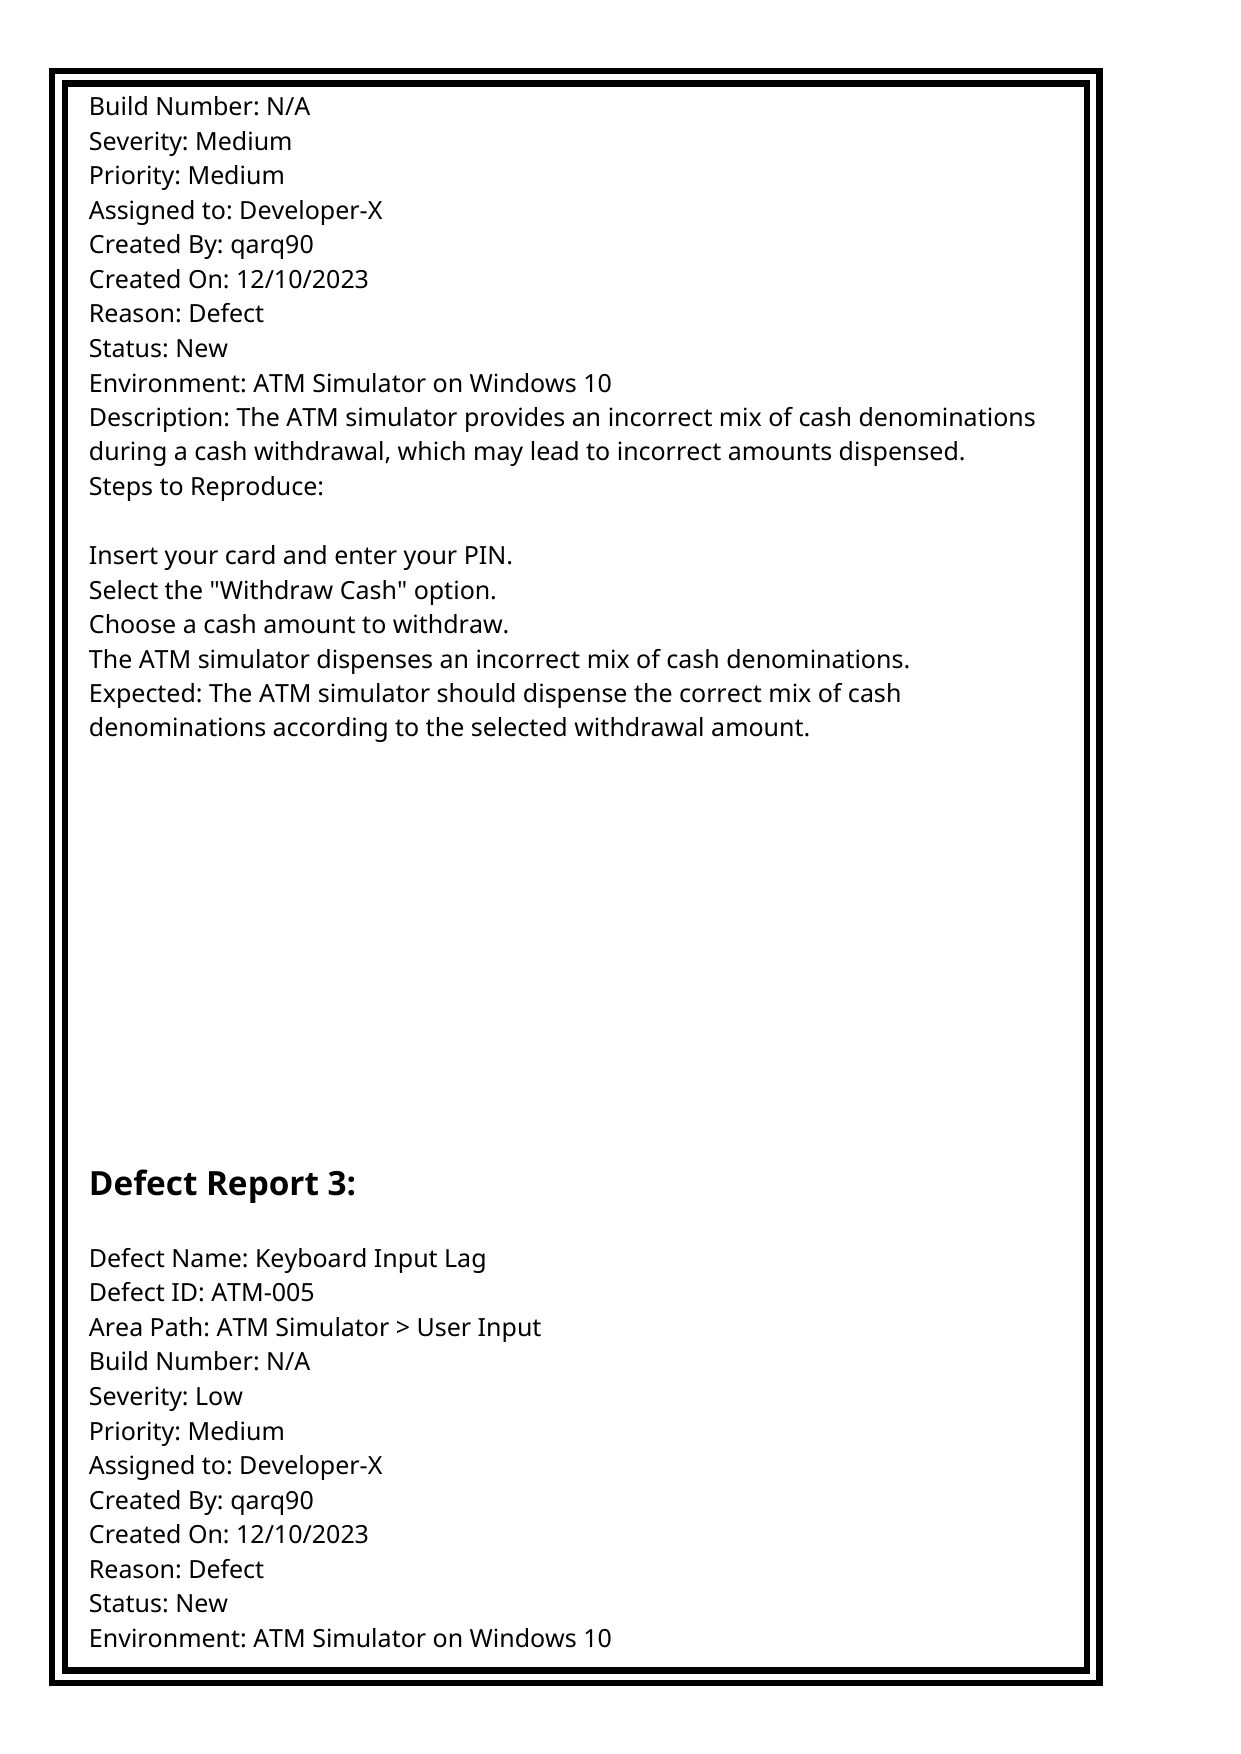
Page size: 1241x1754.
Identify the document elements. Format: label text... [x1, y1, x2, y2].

text Choose a cash amount to withdraw. [89, 607, 1063, 641]
text Created On: 12/10/2023 [89, 262, 1063, 296]
text Assigned to: Developer-X [89, 1448, 1063, 1482]
text Priority: Medium [89, 1413, 1063, 1447]
text Assigned to: Developer-X [89, 192, 1063, 226]
text Defect ID: ATM-005 [89, 1275, 1063, 1309]
text Severity: Low [89, 1378, 1063, 1413]
text Build Number: N/A [89, 89, 1063, 123]
text Environment: ATM Simulator on Windows 10 [89, 365, 1063, 399]
text Created By: qarq90 [89, 1482, 1063, 1516]
text Steps to Reproduce: [89, 468, 1063, 503]
text Build Number: N/A [89, 1344, 1063, 1378]
text Status: New [89, 331, 1063, 365]
text Defect Report 3: [89, 1160, 1063, 1205]
text Status: New [89, 1586, 1063, 1620]
text Priority: Medium [89, 158, 1063, 192]
text Expected: The ATM simulator should dispense the correct mix of cash denominations according to the selected withdrawal amount. [89, 676, 1063, 744]
text Area Path: ATM Simulator > User Input [89, 1309, 1063, 1343]
text Environment: ATM Simulator on Windows 10 [89, 1621, 1063, 1655]
text Insert your card and enter your PIN. [89, 538, 1063, 572]
text Reason: Defect [89, 1551, 1063, 1586]
text Severity: Medium [89, 123, 1063, 157]
text Defect Name: Keyboard Input Lag [89, 1240, 1063, 1274]
text Created By: qarq90 [89, 227, 1063, 261]
text Select the "Withdraw Cash" option. [89, 572, 1063, 606]
text Reason: Defect [89, 296, 1063, 330]
text Created On: 12/10/2023 [89, 1517, 1063, 1551]
text Description: The ATM simulator provides an incorrect mix of cash denominations during a cash withdrawal, which may lead to incorrect amounts dispensed. [89, 400, 1063, 468]
text The ATM simulator dispenses an incorrect mix of cash denominations. [89, 641, 1063, 676]
